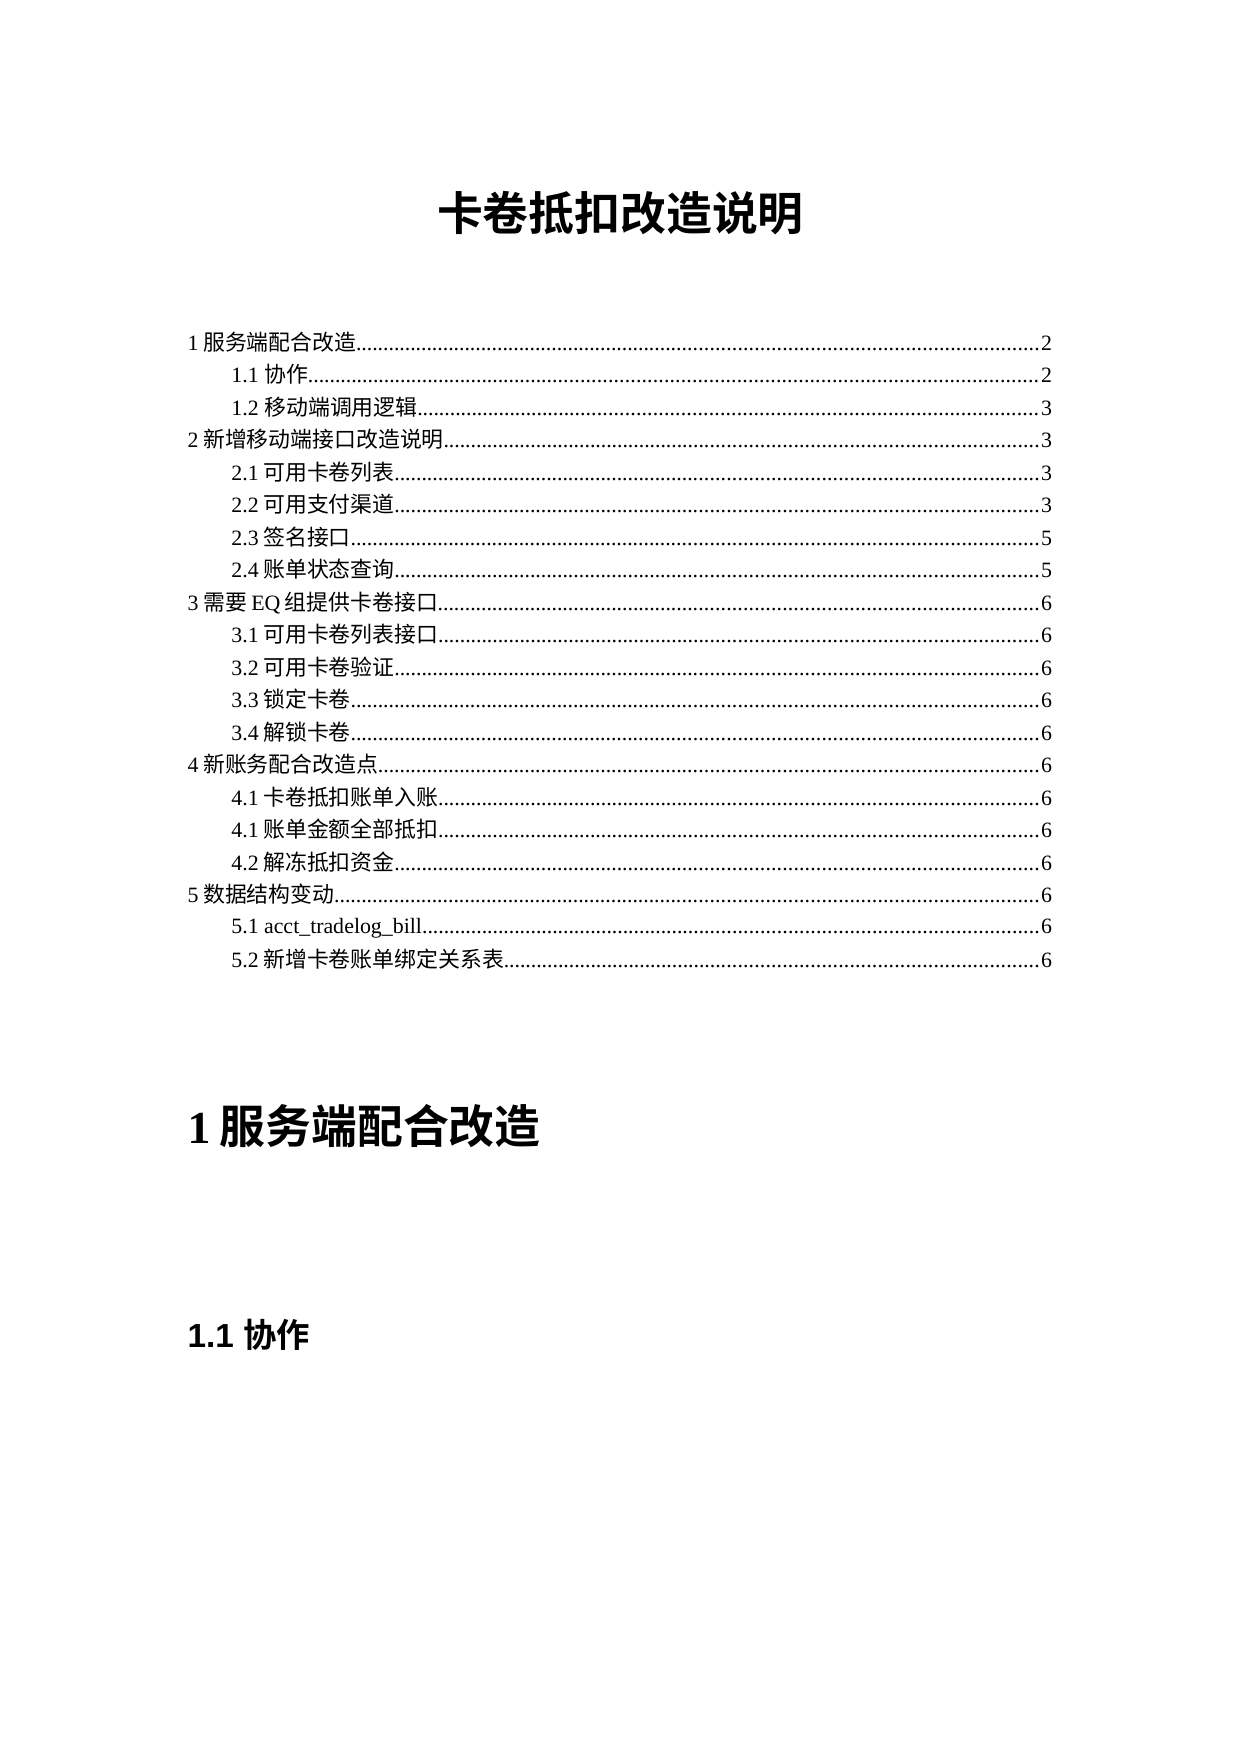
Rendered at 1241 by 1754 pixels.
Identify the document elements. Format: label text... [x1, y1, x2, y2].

text 3.1可用卡卷列表接口 6 [231, 617, 1053, 649]
text 2.3签名接口 5 [231, 519, 1053, 552]
text 1服务端配合改造 2 [187, 324, 1053, 357]
text 4新账务配合改造点 6 [187, 747, 1053, 779]
text 3.2可用卡卷验证 6 [231, 649, 1053, 682]
text 1.1 协作 2 [231, 357, 1053, 389]
text 2.4账单状态查询 5 [231, 552, 1053, 584]
text 5.1 acct_tradelog_bill 6 [231, 909, 1053, 942]
text 4.1账单金额全部抵扣 6 [231, 812, 1053, 844]
text 2.1可用卡卷列表 3 [231, 454, 1053, 487]
text 1.2 移动端调用逻辑 3 [231, 389, 1053, 422]
text 4.1卡卷抵扣账单入账 6 [231, 779, 1053, 812]
text 3.3锁定卡卷 6 [231, 682, 1053, 714]
text 卡卷抵扣改造说明 [187, 162, 1053, 259]
text 3.4解锁卡卷 6 [231, 714, 1053, 747]
text 2.2可用支付渠道 3 [231, 487, 1053, 519]
text 5数据结构变动 6 [187, 877, 1053, 909]
text 3需要EQ组提供卡卷接口 6 [187, 584, 1053, 617]
text 4.2解冻抵扣资金 6 [231, 844, 1053, 877]
text 5.2新增卡卷账单绑定关系表 6 [231, 942, 1053, 974]
text 2新增移动端接口改造说明 3 [187, 422, 1053, 454]
subtitle 1.1 协作 [187, 1300, 1053, 1365]
subtitle 1服务端配合改造 [187, 1075, 1053, 1172]
